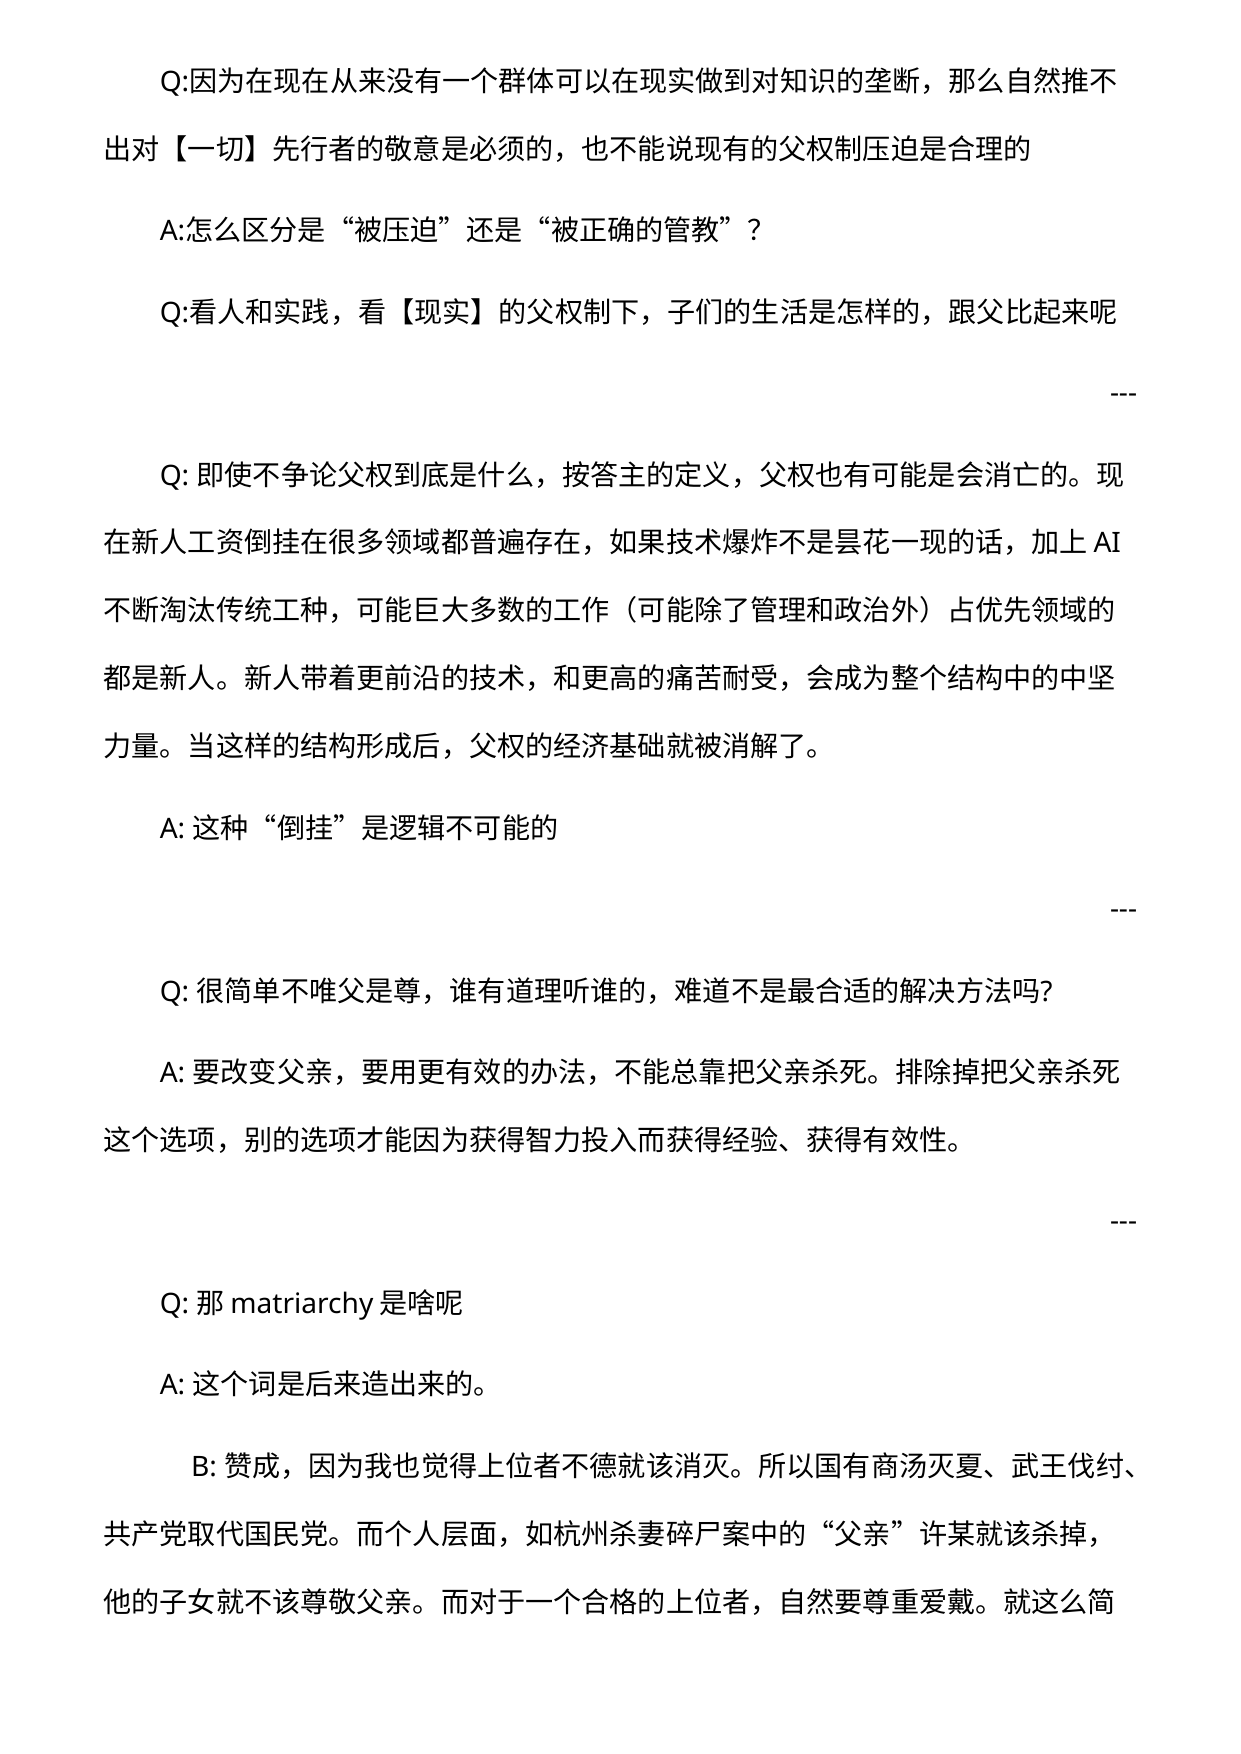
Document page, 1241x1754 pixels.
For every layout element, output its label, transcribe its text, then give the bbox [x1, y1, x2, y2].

text --- [103, 357, 1137, 425]
text --- [103, 873, 1137, 941]
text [103, 1430, 1137, 1634]
text --- [103, 1186, 1137, 1253]
text A: 要改变父亲，要用更有效的办法，不能总靠把父亲杀死。排除掉把父亲杀死这个选项，别的选项才能因为获得智力投入而获得经验、获得有效性。 [103, 1036, 1137, 1172]
text Q:因为在现在从来没有一个群体可以在现实做到对知识的垄断，那么自然推不出对【一切】先行者的敬意是必须的，也不能说现有的父权制压迫是合理的 [103, 45, 1137, 181]
text Q: 即使不争论父权到底是什么，按答主的定义，父权也有可能是会消亡的。现在新人工资倒挂在很多领域都普遍存在，如果技术爆炸不是昙花一现的话，加上AI不断淘汰传统工种，可能巨大多数的工作（可能除了管理和政治外）占优先领域的都是新人。新人带着更前沿的技术，和更高的痛苦耐受，会成为整个结构中的中坚力量。当这样的结构形成后，父权的经济基础就被消解了。 [103, 439, 1137, 778]
text A:怎么区分是“被压迫”还是“被正确的管教”？ [103, 194, 1137, 262]
text Q: 很简单不唯父是尊，谁有道理听谁的，难道不是最合适的解决方法吗? [103, 955, 1137, 1023]
text Q: 那matriarchy是啥呢 [103, 1267, 1137, 1335]
text A: 这种“倒挂”是逻辑不可能的 [103, 792, 1137, 860]
text Q:看人和实践，看【现实】的父权制下，子们的生活是怎样的，跟父比起来呢 [103, 276, 1137, 344]
text A: 这个词是后来造出来的。 [103, 1348, 1137, 1416]
